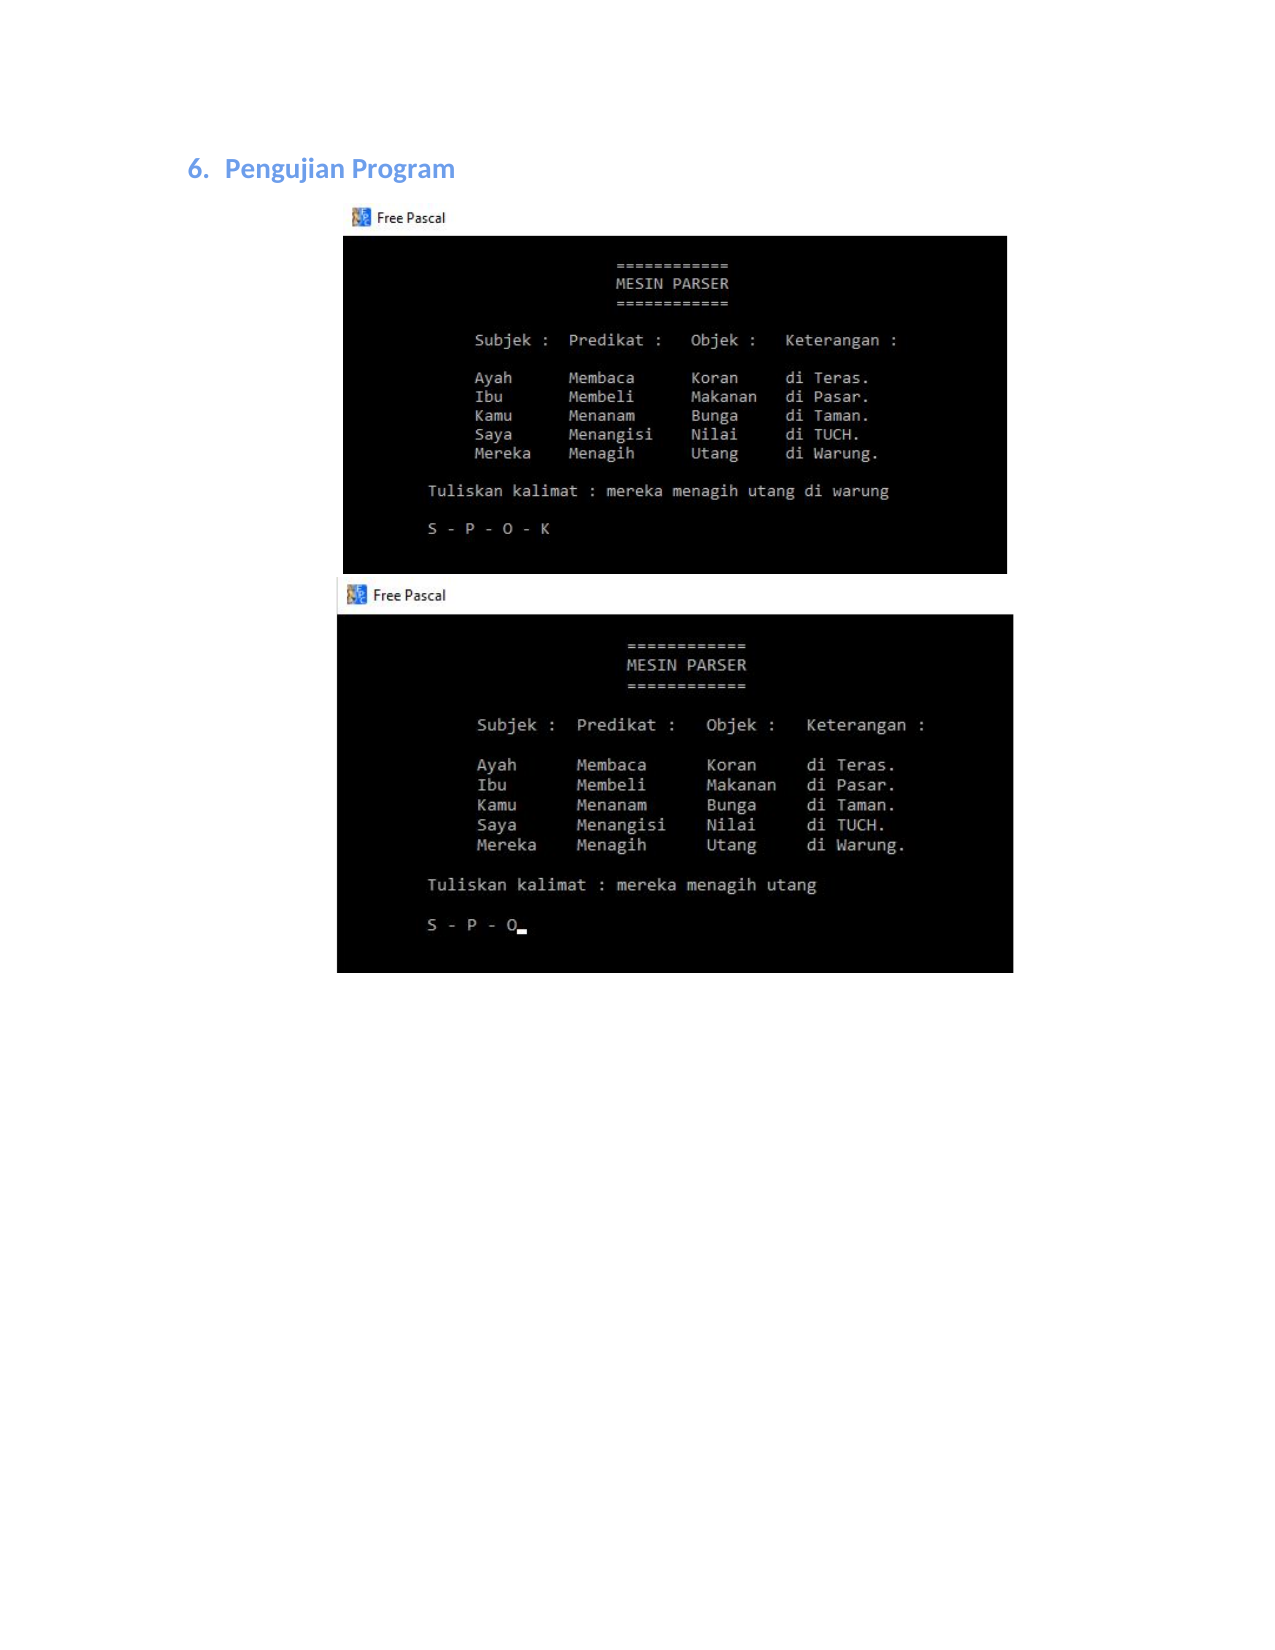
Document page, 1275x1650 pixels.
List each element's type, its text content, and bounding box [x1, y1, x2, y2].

subtitle Pengujian Program [187, 150, 1125, 186]
picture [336, 577, 1014, 973]
picture [343, 203, 1008, 574]
